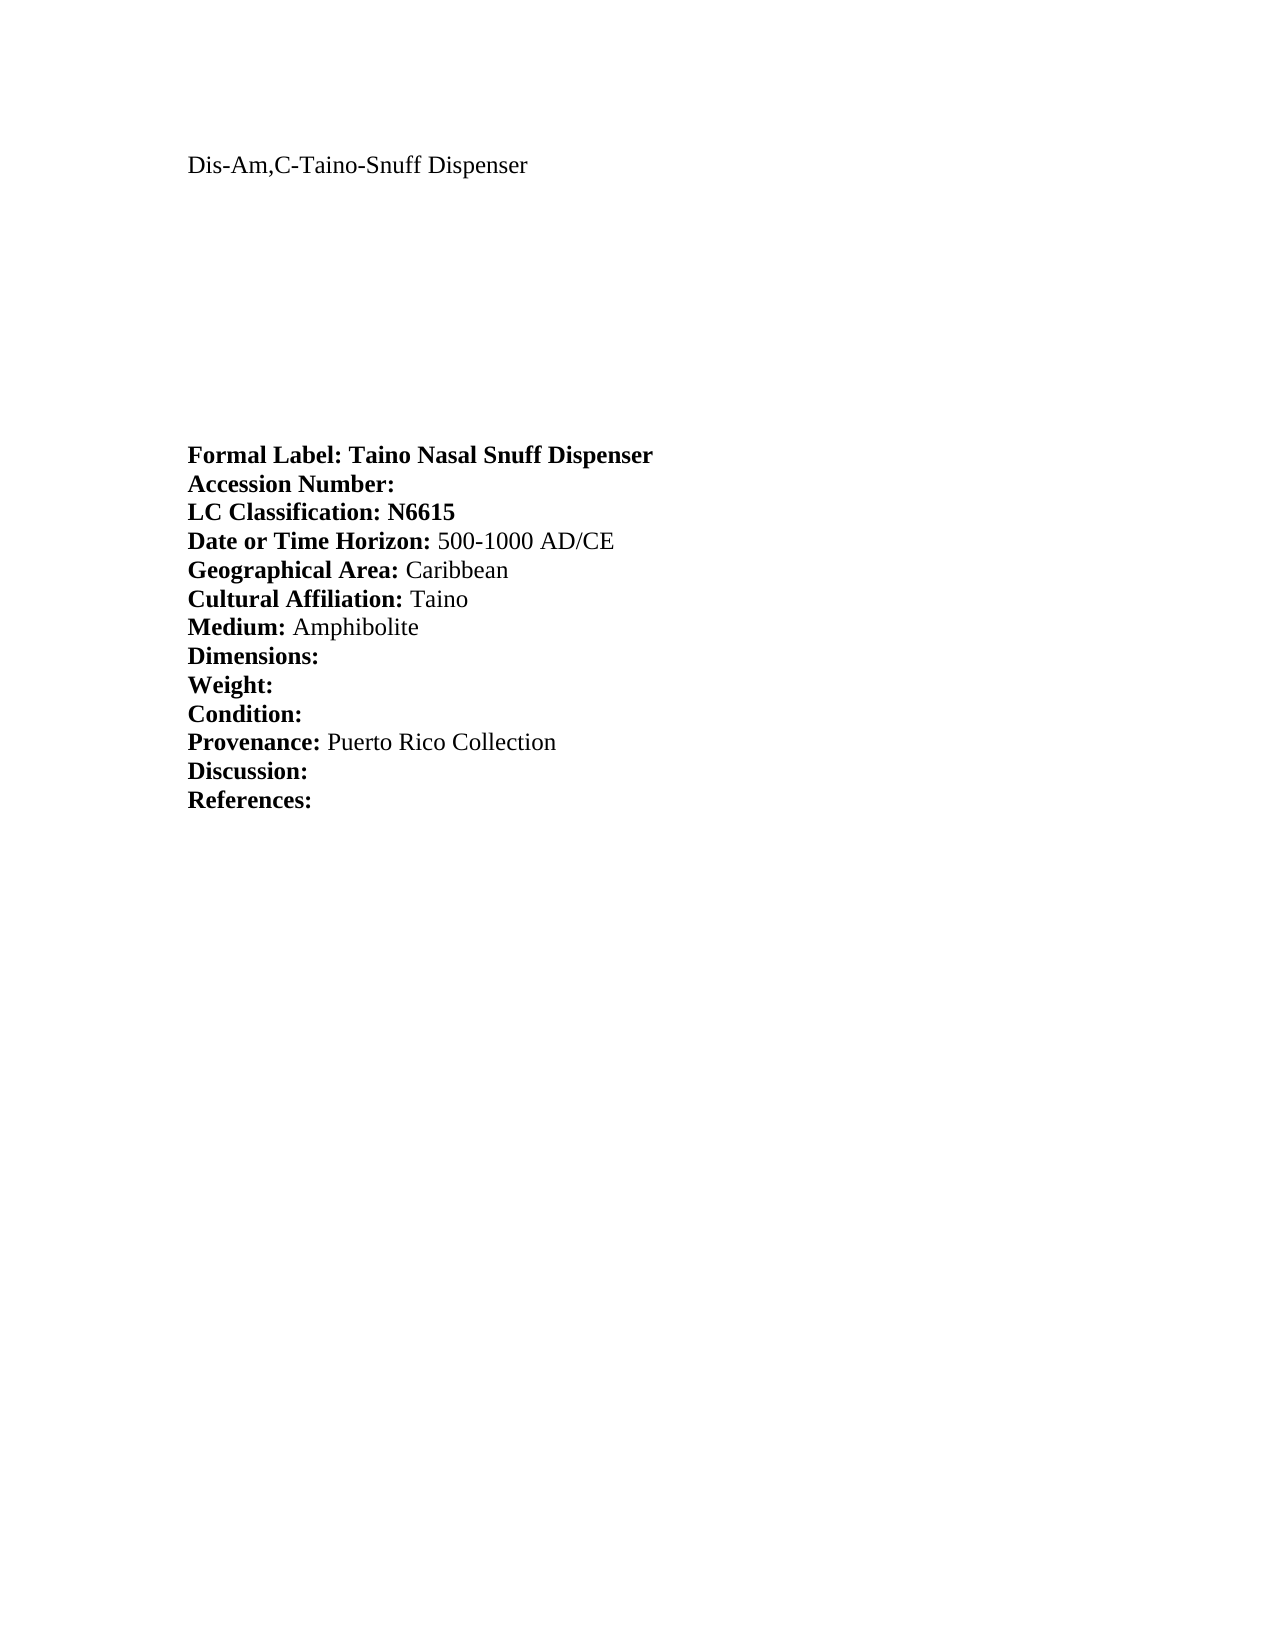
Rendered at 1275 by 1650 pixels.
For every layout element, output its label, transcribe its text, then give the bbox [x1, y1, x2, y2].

text Discussion: [187, 756, 1087, 785]
text Accession Number: [187, 469, 1087, 497]
text Condition: [187, 699, 1087, 727]
text Dis-Am,C-Taino-Snuff Dispenser [187, 150, 1087, 179]
text Dimensions: [187, 641, 1087, 670]
text Cultural Affiliation: Taino [187, 584, 1087, 612]
text Date or Time Horizon: 500-1000 AD/CE [187, 526, 1087, 555]
text Weight: [187, 670, 1087, 699]
text Formal Label: Taino Nasal Snuff Dispenser [187, 440, 1087, 469]
text Geographical Area: Caribbean [187, 555, 1087, 584]
text Provenance: Puerto Rico Collection [187, 727, 1087, 756]
text Medium: Amphibolite [187, 612, 1087, 641]
text References: [187, 785, 1087, 814]
text LC Classification: N6615 [187, 497, 1087, 526]
